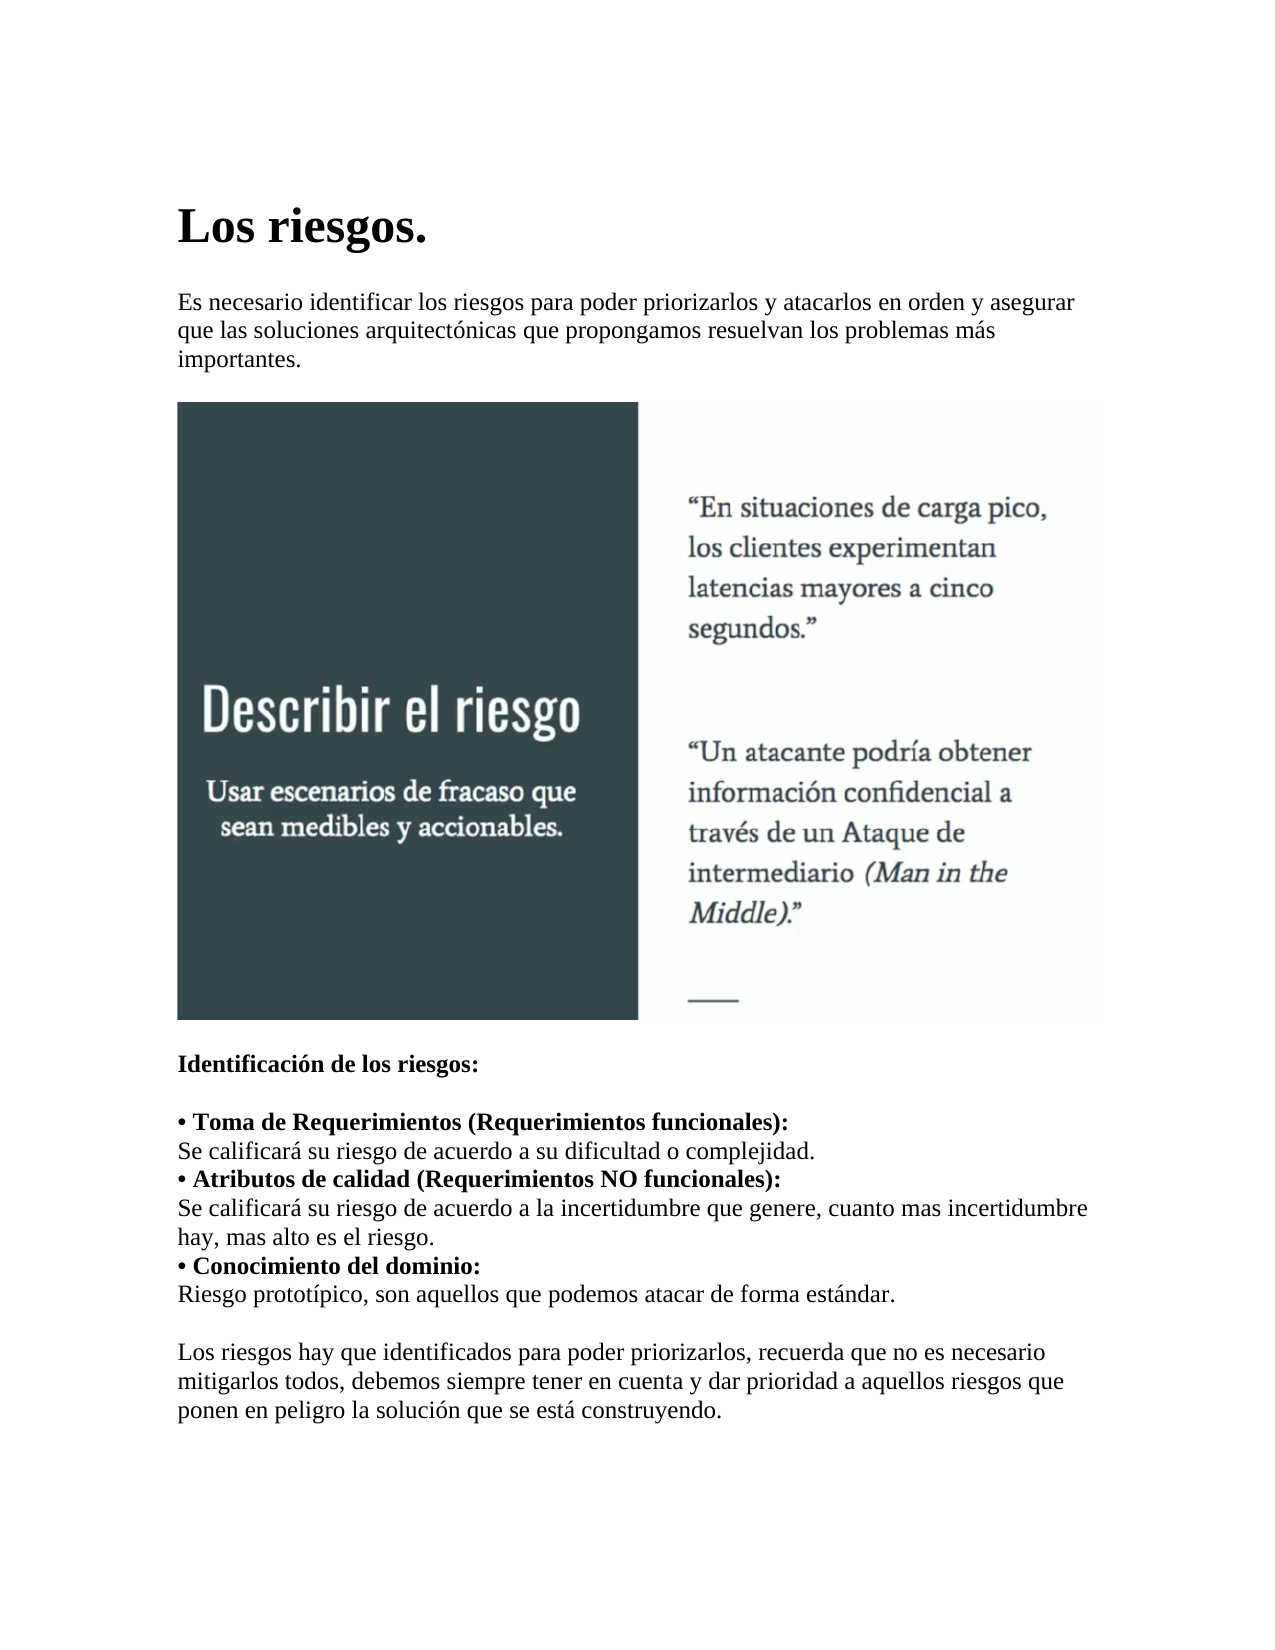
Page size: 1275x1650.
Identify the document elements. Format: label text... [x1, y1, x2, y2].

text Los riesgos hay que identificados para poder priorizarlos, recuerda que no es necesario mitigarlos todos, debemos siempre tener en cuenta y dar prioridad a aquellos riesgos que ponen en peligro la solución que se está construyendo. [177, 1337, 1098, 1424]
picture [177, 402, 1098, 1020]
text Es necesario identificar los riesgos para poder priorizarlos y atacarlos en orden y asegurar que las soluciones arquitectónicas que propongamos resuelvan los problemas más importantes. [177, 287, 1098, 373]
text Identificación de los riesgos: [177, 1049, 1098, 1078]
text Los riesgos. [177, 195, 1098, 253]
text • Toma de Requerimientos (Requerimientos funcionales): Se calificará su riesgo de acuerdo a su dificultad o complejidad. • Atributos de calidad (Requerimientos NO funcionales): Se calificará su riesgo de acuerdo a la incertidumbre que genere, cuanto mas incertidumbre hay, mas alto es el riesgo. • Conocimiento del dominio: Riesgo prototípico, son aquellos que podemos atacar de forma estándar. [177, 1107, 1098, 1308]
